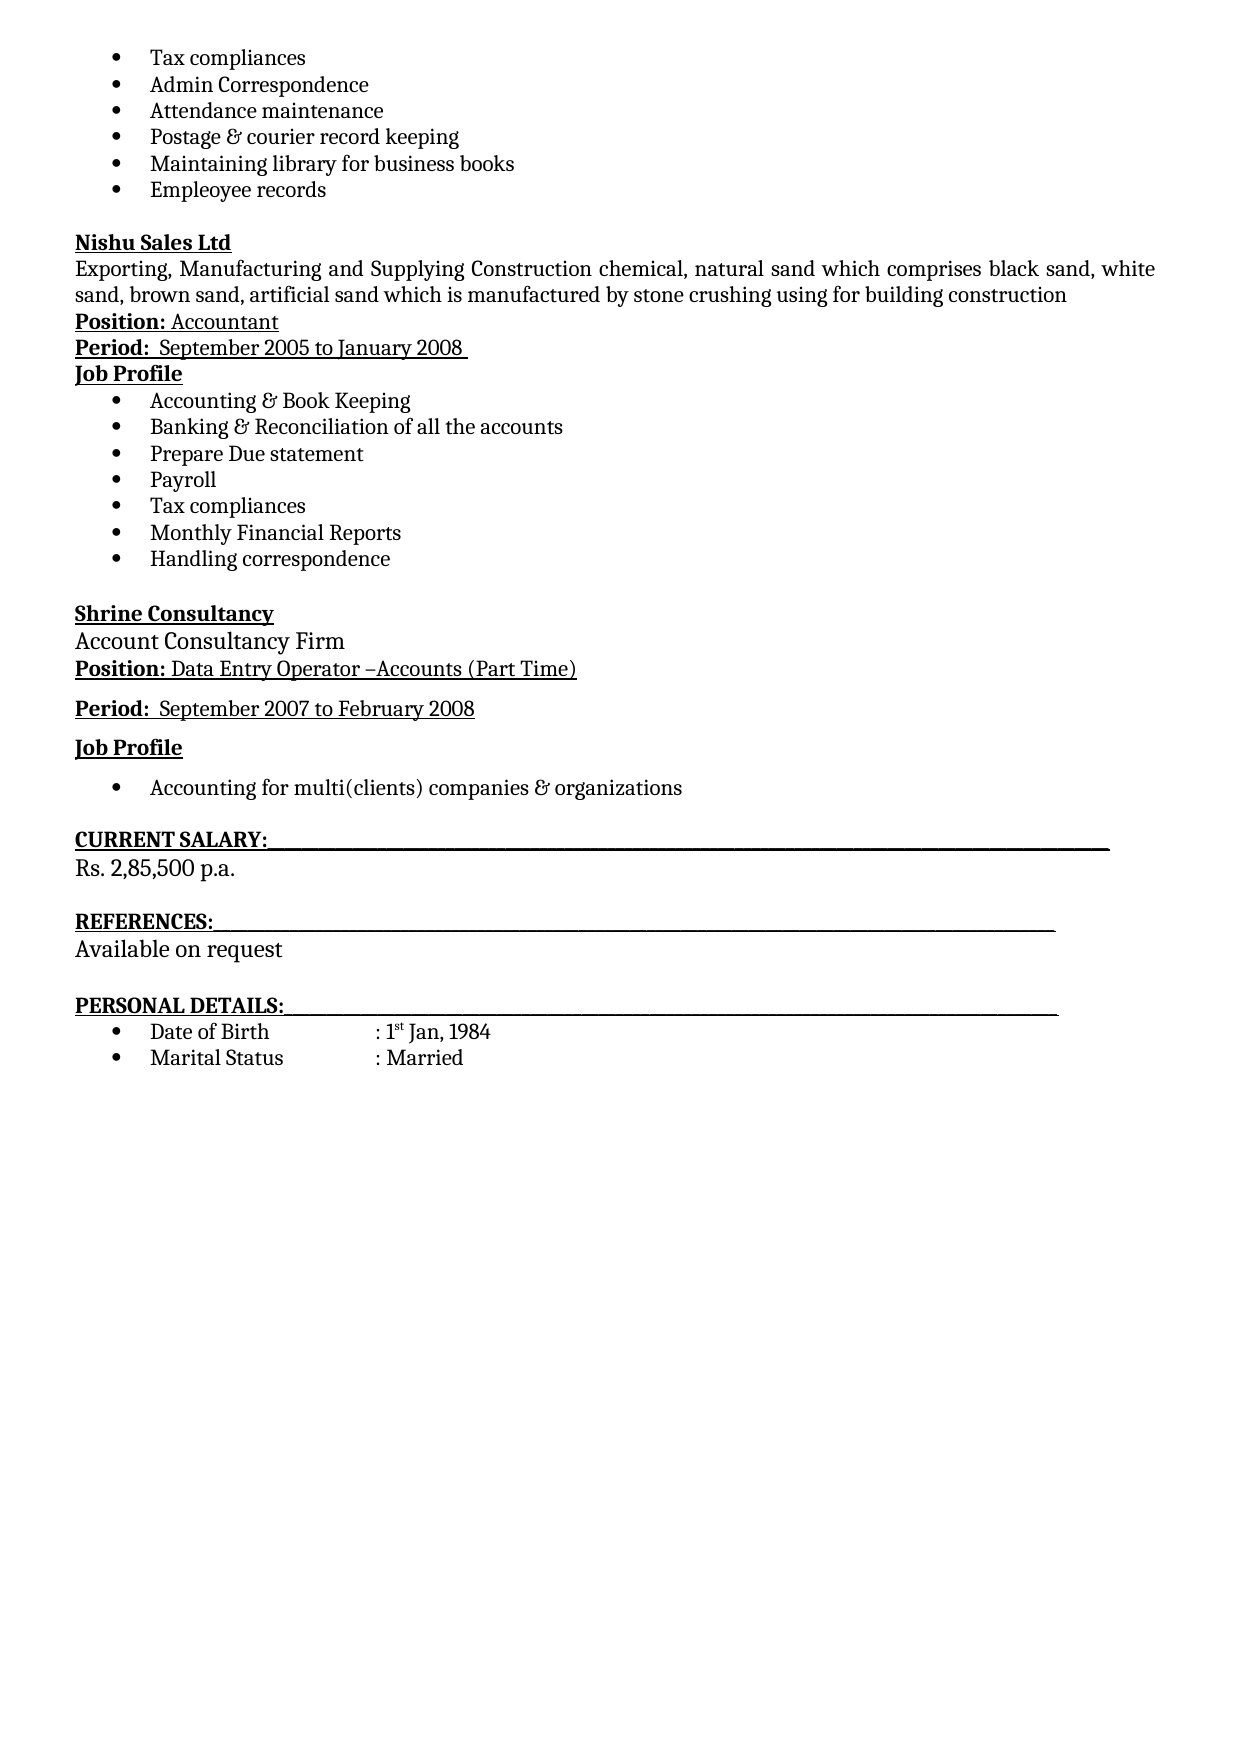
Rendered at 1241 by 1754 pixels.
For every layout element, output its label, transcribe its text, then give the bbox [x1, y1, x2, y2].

list Empleoyee records [112, 177, 1156, 203]
text Position: Data Entry Operator –Accounts (Part Time) [75, 656, 1156, 682]
list Prepare Due statement [112, 440, 1156, 467]
list Payroll [112, 467, 1156, 493]
text References:___________________________________________________________________________________________________ [75, 908, 1156, 935]
text Period: September 2007 to February 2008 [75, 695, 1156, 722]
text Job Profile [75, 361, 1156, 388]
text Personal Details:___________________________________________________________________________________________ [75, 992, 1156, 1019]
list Postage & courier record keeping [112, 124, 1156, 150]
list Banking & Reconciliation of all the accounts [112, 414, 1156, 440]
text Shrine Consultancy [75, 601, 1156, 627]
text Exporting, Manufacturing and Supplying Construction chemical, natural sand which comprises black sand, white sand, brown sand, artificial sand which is manufactured by stone crushing using for building construction [75, 256, 1156, 308]
text Account Consultancy Firm [75, 627, 1156, 656]
text Period: September 2005 to January 2008 [75, 335, 1156, 361]
text Available on request [75, 935, 1156, 964]
list Marital Status : Married [112, 1045, 1156, 1071]
list Accounting for multi(clients) companies & organizations [112, 774, 1156, 801]
list Tax compliances [112, 493, 1156, 519]
list Handling correspondence [112, 546, 1156, 572]
list Date of Birth : 1st Jan, 1984 [112, 1019, 1156, 1045]
text Rs. 2,85,500 p.a. [75, 853, 1156, 882]
list Monthly Financial Reports [112, 519, 1156, 546]
list Accounting & Book Keeping [112, 388, 1156, 414]
list Tax compliances [112, 45, 1156, 71]
list Maintaining library for business books [112, 150, 1156, 177]
text Job Profile [75, 735, 1156, 761]
list Attendance maintenance [112, 98, 1156, 124]
list Admin Correspondence [112, 71, 1156, 98]
text Nishu Sales Ltd [75, 229, 1156, 256]
text Current Salary:___________________________________________________________________________________________________ [75, 827, 1156, 853]
text Position: Accountant [75, 308, 1156, 335]
